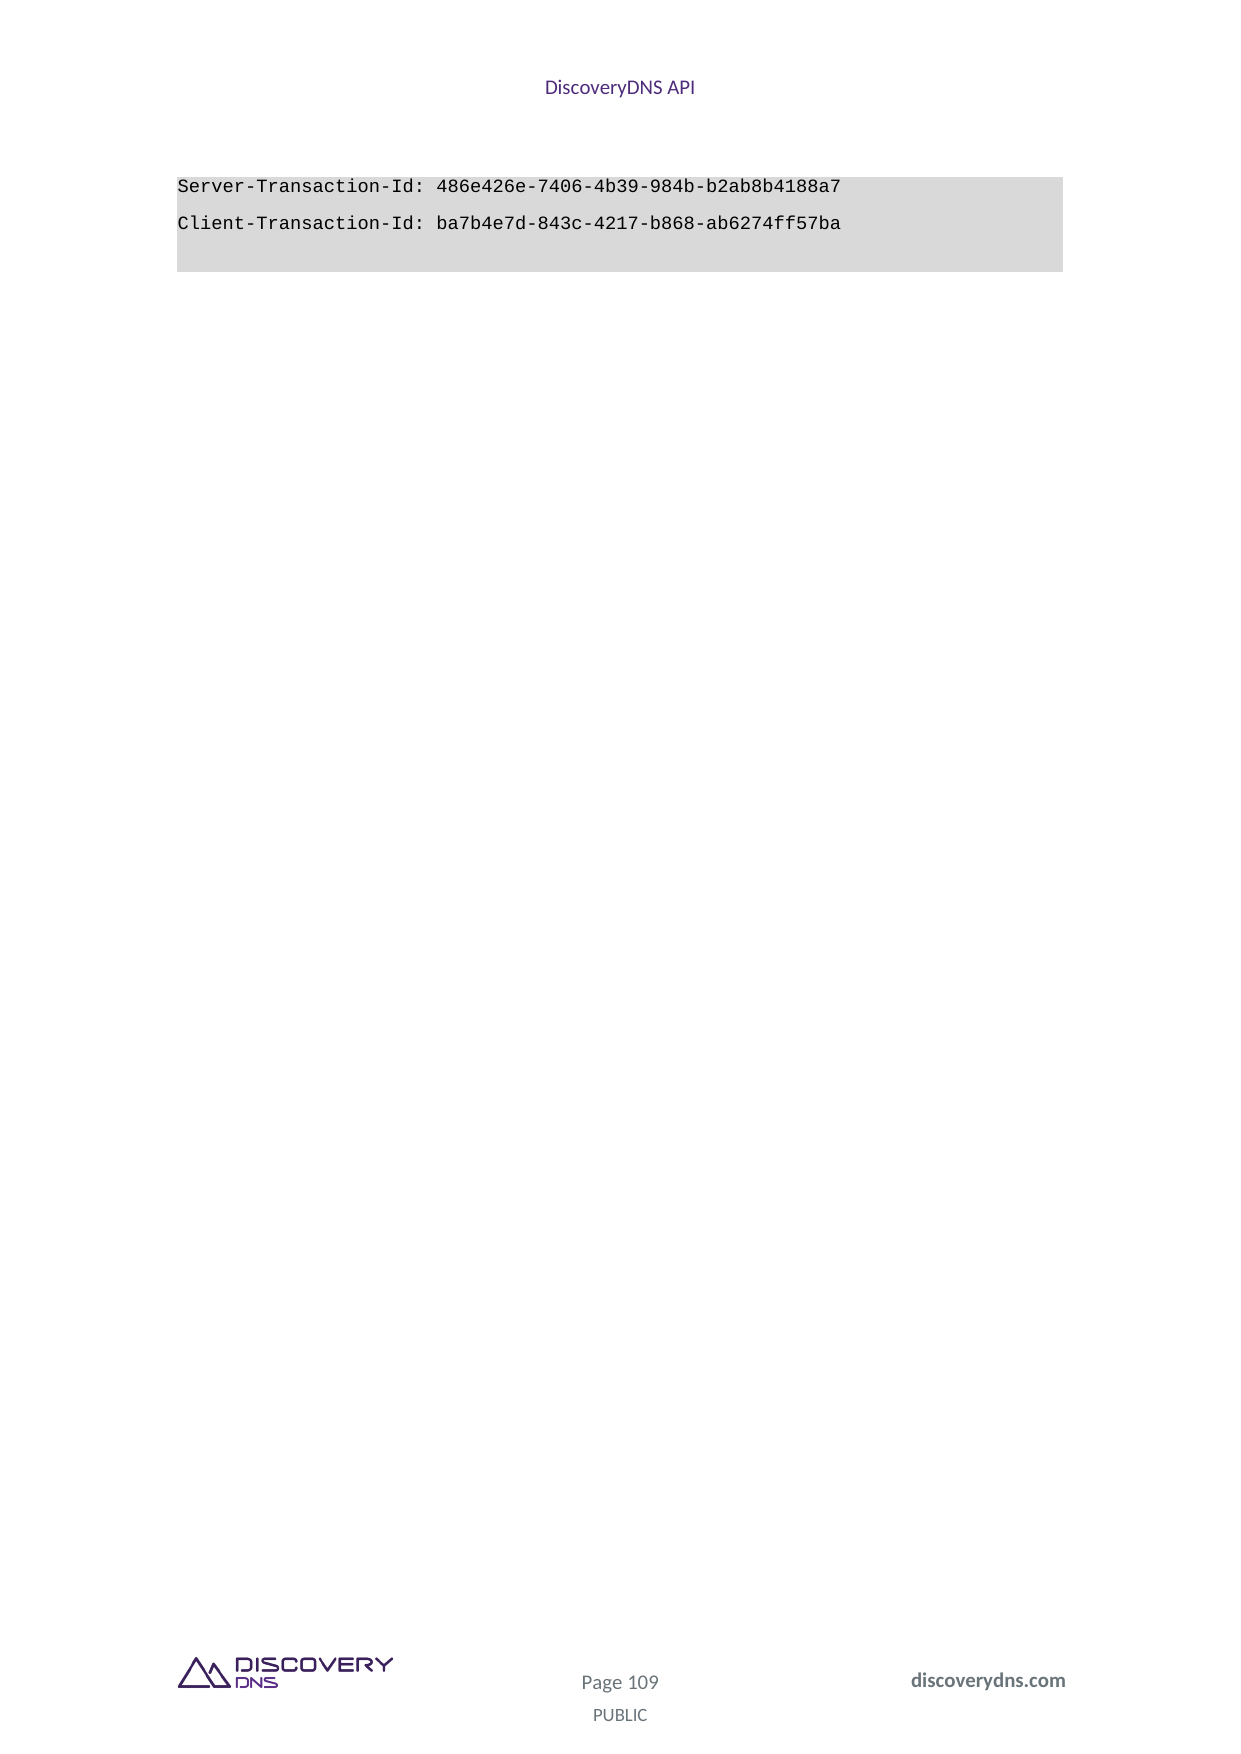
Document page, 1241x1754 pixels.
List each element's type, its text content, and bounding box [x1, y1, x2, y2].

picture [177, 1656, 394, 1689]
text Server-Transaction-Id: 486e426e-7406-4b39-984b-b2ab8b4188a7 [177, 177, 1063, 198]
text Client-Transaction-Id: ba7b4e7d-843c-4217-b868-ab6274ff57ba [177, 214, 1063, 235]
